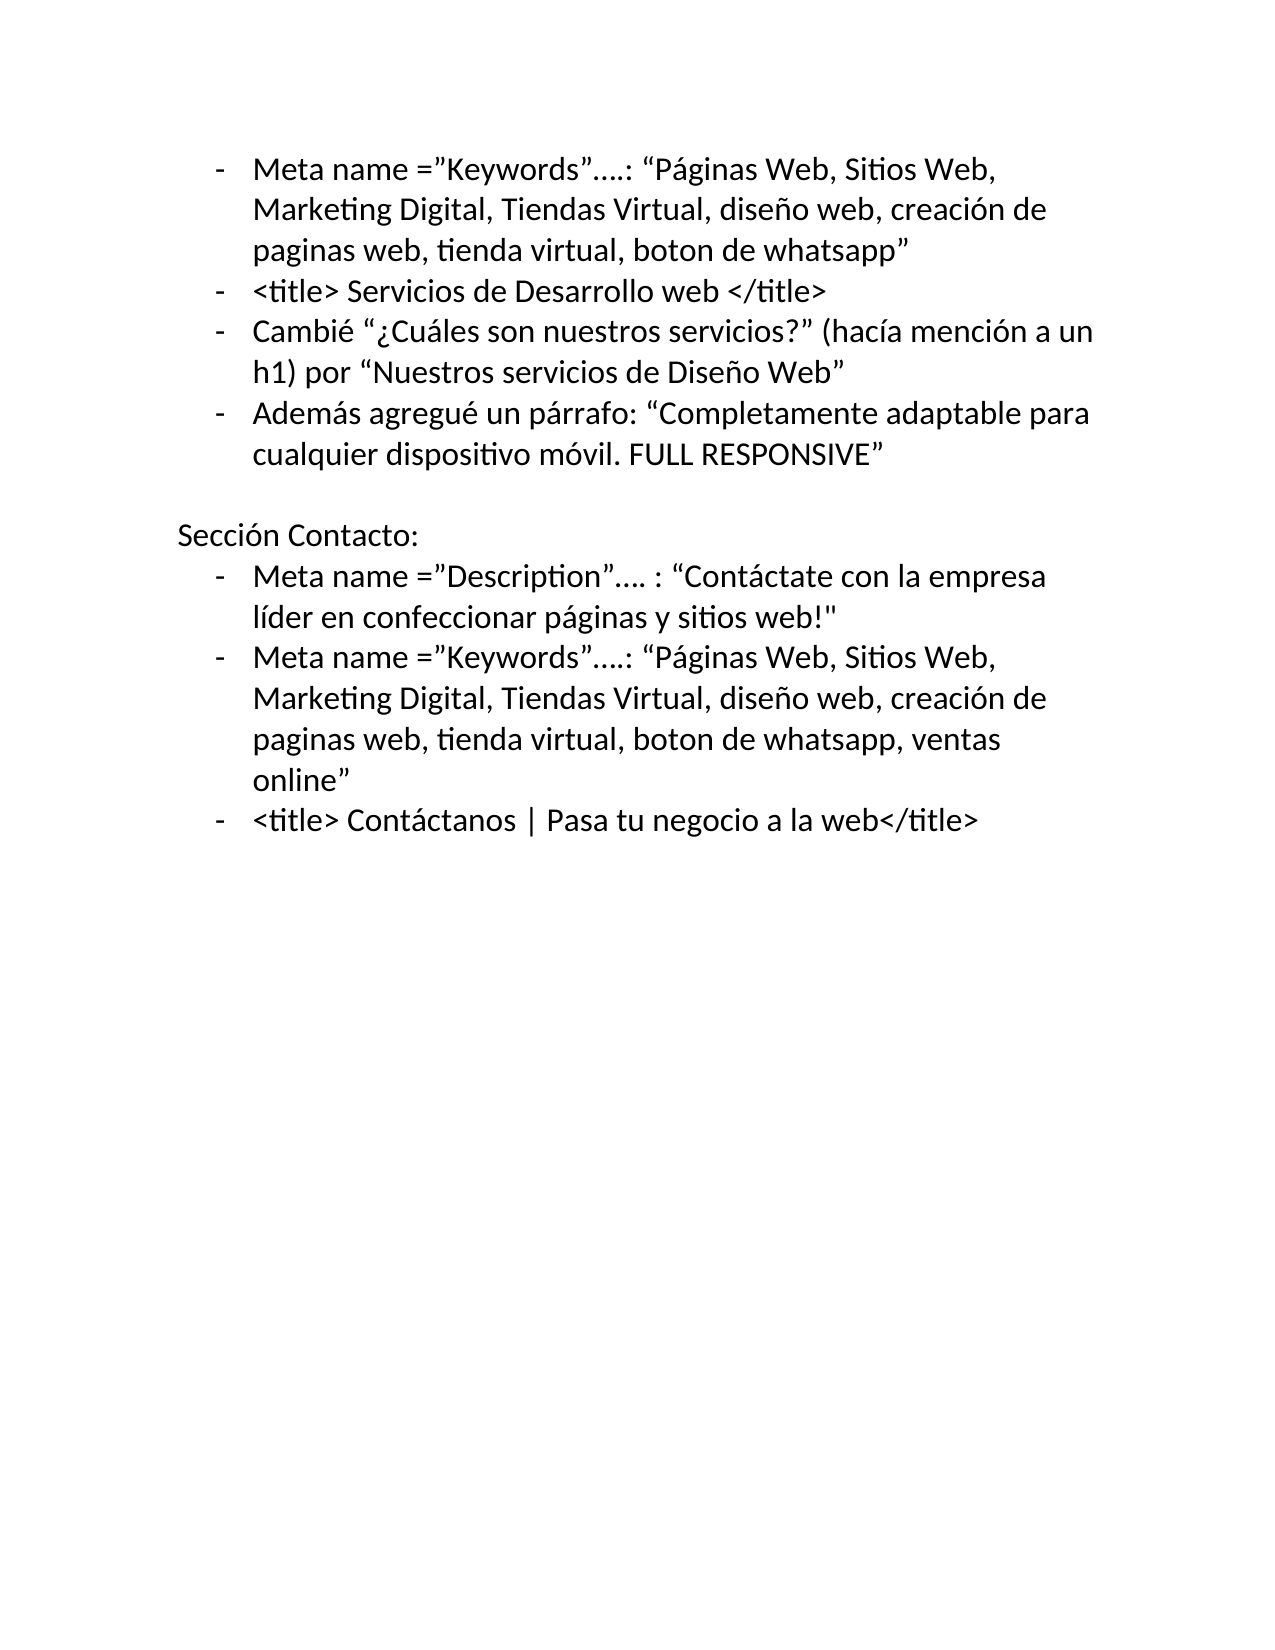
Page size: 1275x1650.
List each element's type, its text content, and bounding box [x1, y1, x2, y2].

list <title> Contáctanos | Pasa tu negocio a la web</title> [215, 799, 1098, 840]
list Cambié “¿Cuáles son nuestros servicios?” (hacía mención a un h1) por “Nuestros servicios de Diseño Web” [215, 311, 1098, 392]
list Meta name =”Keywords”….: “Páginas Web, Sitios Web, Marketing Digital, Tiendas Virtual, diseño web, creación de paginas web, tienda virtual, boton de whatsapp, ventas online” [215, 636, 1098, 799]
list <title> Servicios de Desarrollo web </title> [215, 270, 1098, 311]
list Además agregué un párrafo: “Completamente adaptable para cualquier dispositivo móvil. FULL RESPONSIVE” [215, 392, 1098, 473]
list Meta name =”Description”…. : “Contáctate con la empresa líder en confeccionar páginas y sitios web!" [215, 555, 1098, 636]
text Sección Contacto: [177, 514, 1098, 555]
